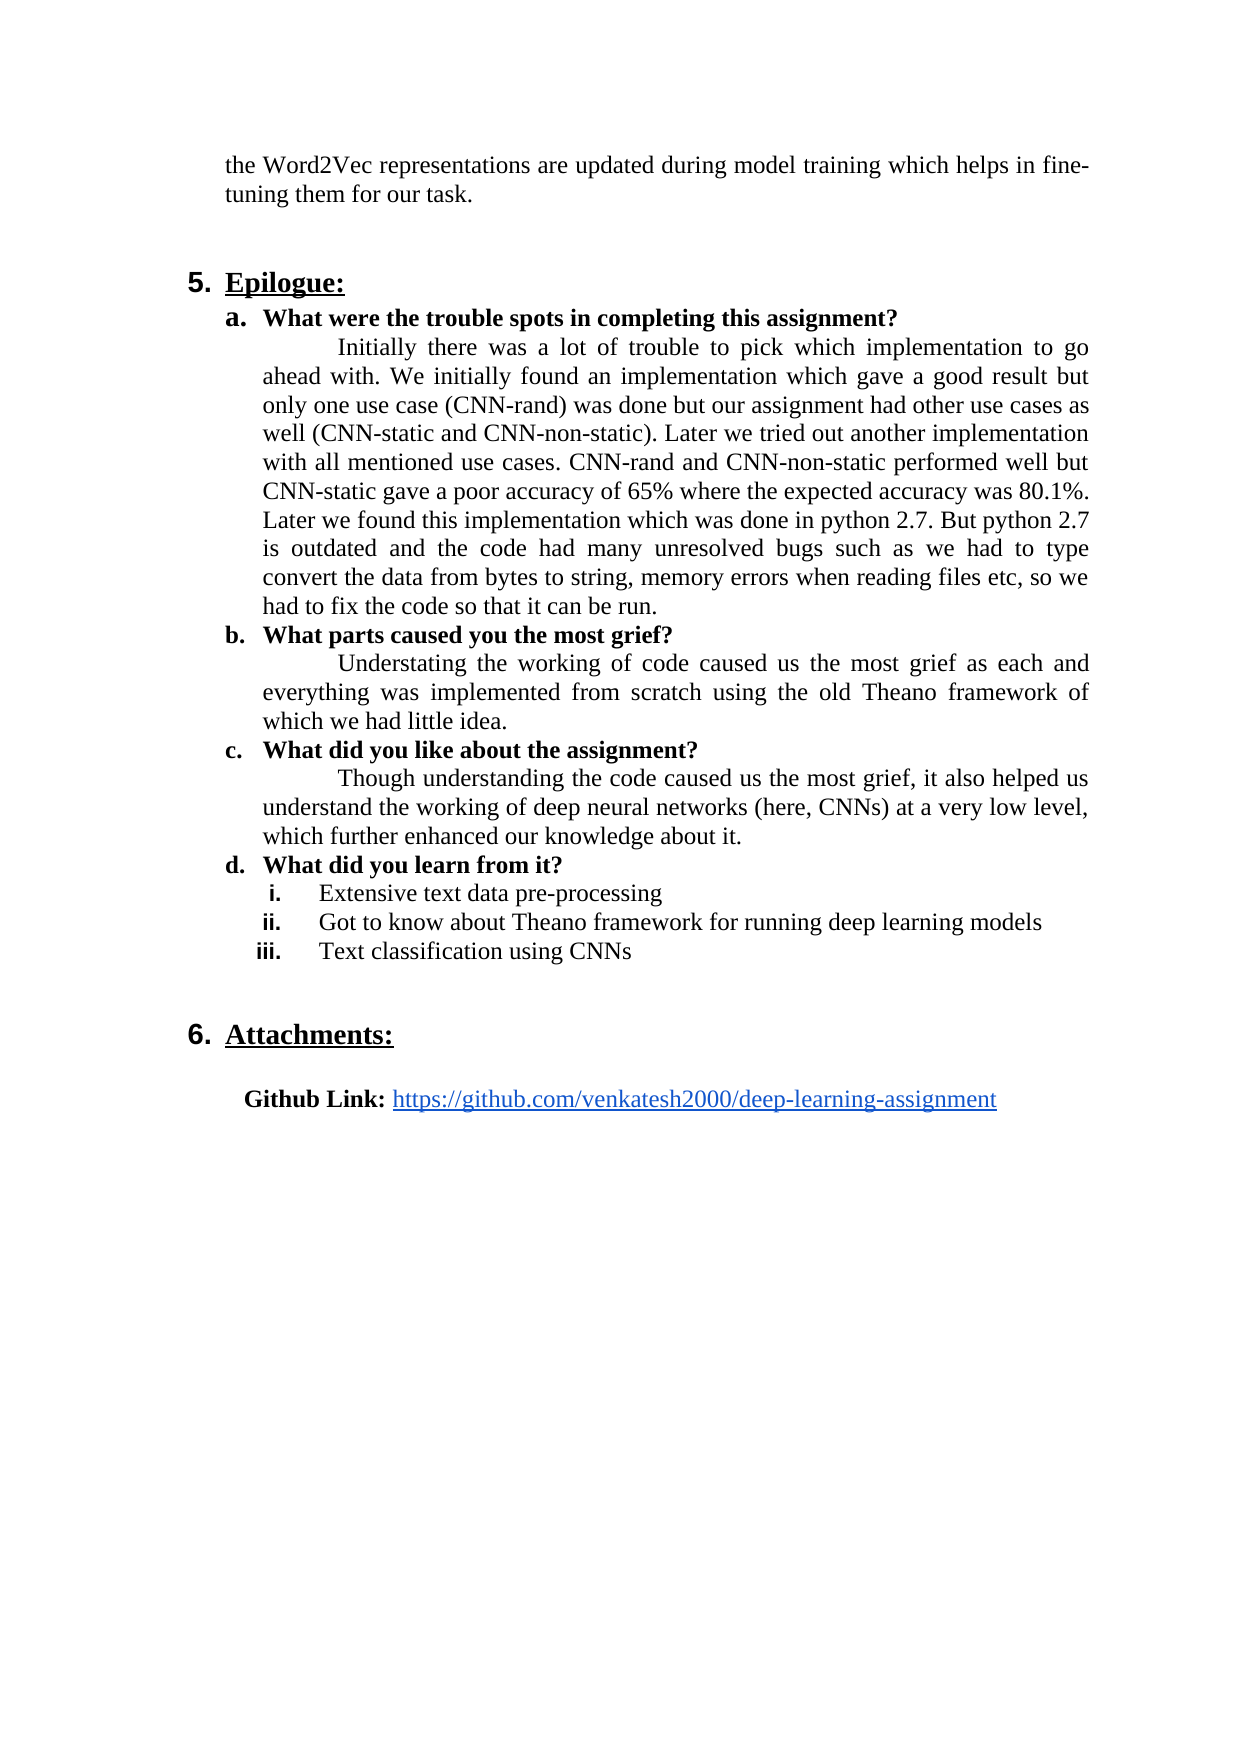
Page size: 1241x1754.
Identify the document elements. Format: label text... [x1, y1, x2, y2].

list Epilogue: [187, 265, 1090, 299]
text Understating the working of code caused us the most grief as each and everything was implemented from scratch using the old Theano framework of which we had little idea. [262, 648, 1090, 735]
list What parts caused you the most grief? [225, 620, 1090, 648]
list Got to know about Theano framework for running deep learning models [281, 907, 1090, 936]
list Text classification using CNNs [281, 936, 1090, 965]
list What did you learn from it? [225, 850, 1090, 878]
list Extensive text data pre-processing [281, 878, 1090, 907]
text Github Link: https://github.com/venkatesh2000/deep-learning-assignment [150, 1084, 1090, 1113]
list What did you like about the assignment? [225, 735, 1090, 763]
text Though understanding the code caused us the most grief, it also helped us understand the working of deep neural networks (here, CNNs) at a very low level, which further enhanced our knowledge about it. [262, 763, 1090, 850]
list Attachments: [187, 1017, 1090, 1051]
text Initially there was a lot of trouble to pick which implementation to go ahead with. We initially found an implementation which gave a good result but only one use case (CNN-rand) was done but our assignment had other use cases as well (CNN-static and CNN-non-static). Later we tried out another implementation with all mentioned use cases. CNN-rand and CNN-non-static performed well but CNN-static gave a poor accuracy of 65% where the expected accuracy was 80.1%. Later we found this implementation which was done in python 2.7. But python 2.7 is outdated and the code had many unresolved bugs such as we had to type convert the data from bytes to string, memory errors when reading files etc, so we had to fix the code so that it can be run. [262, 332, 1090, 620]
list What were the trouble spots in completing this assignment? [225, 299, 1090, 332]
